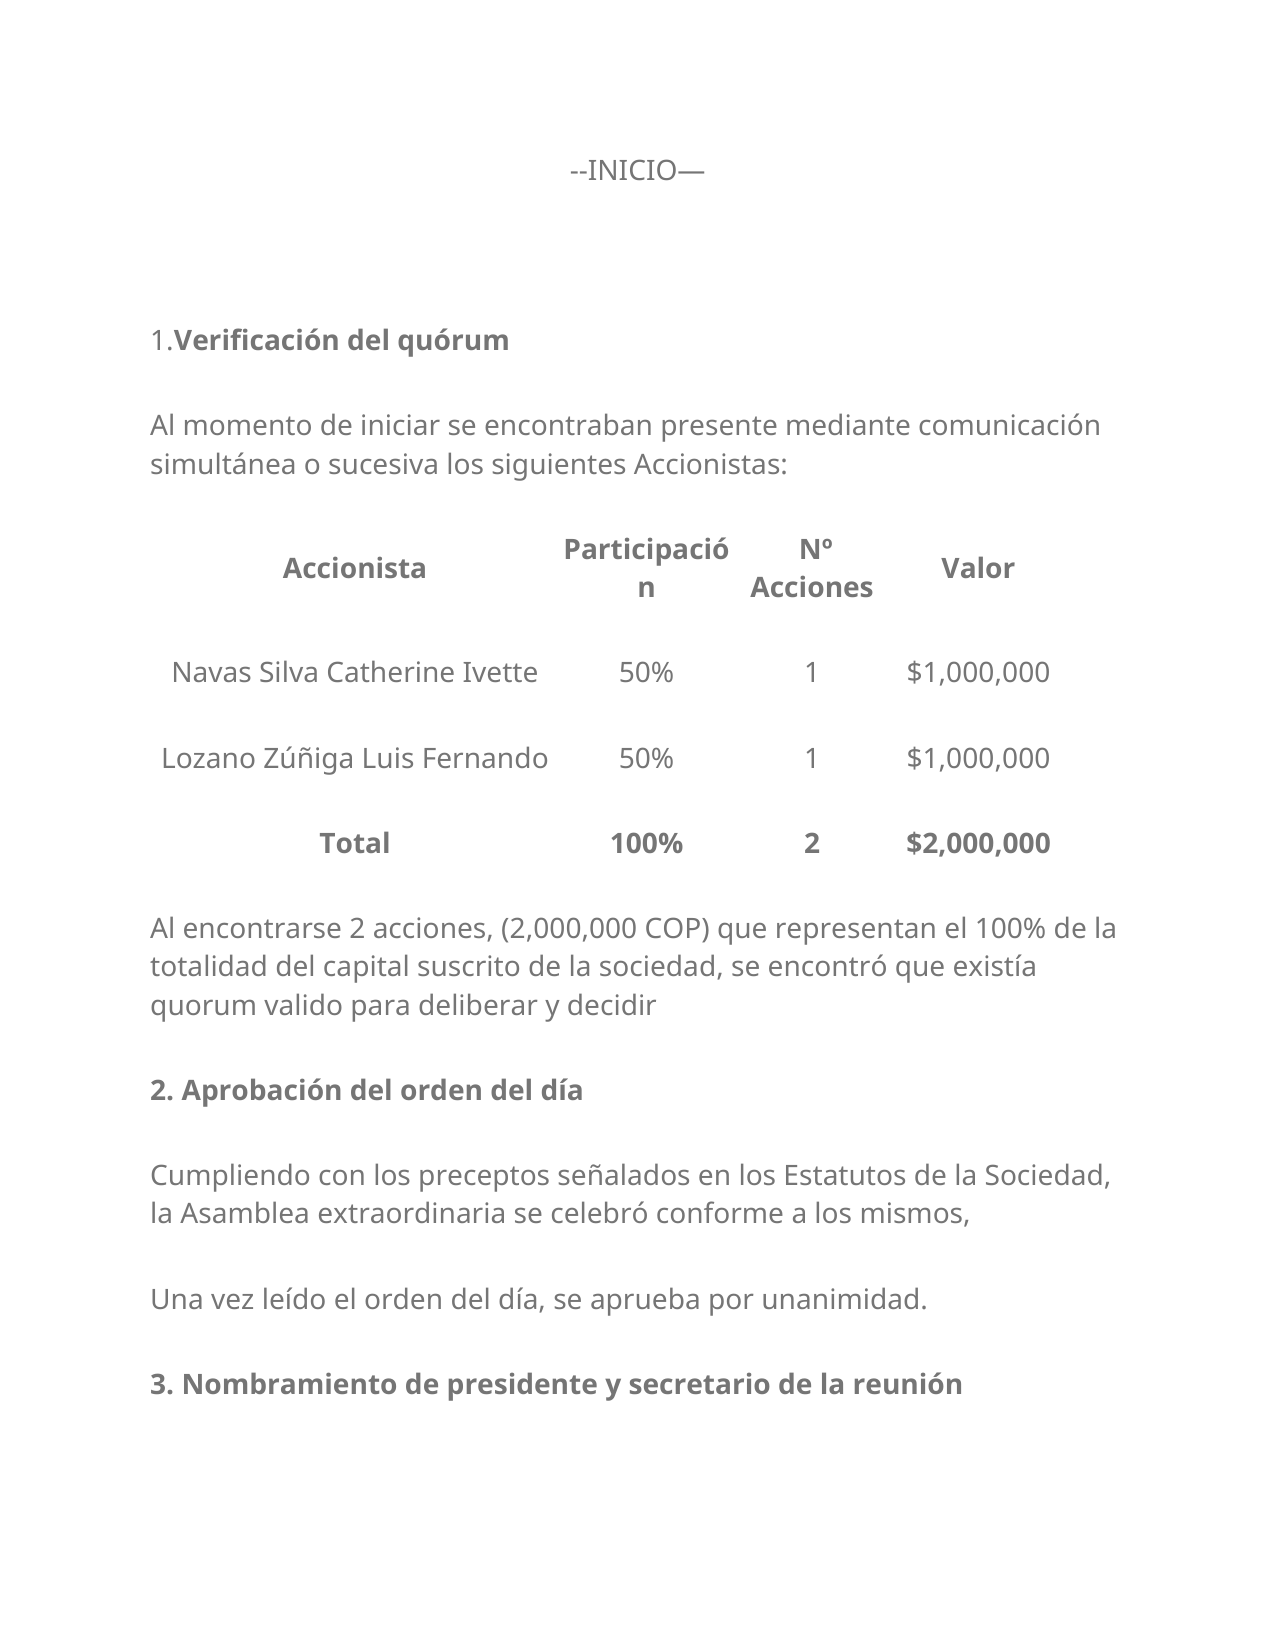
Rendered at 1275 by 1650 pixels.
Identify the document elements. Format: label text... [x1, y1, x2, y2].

table_cell 1 [733, 653, 891, 738]
text Cumpliendo con los preceptos señalados en los Estatutos de la Sociedad, la Asamblea extraordinaria se celebró conforme a los mismos, [150, 1155, 1125, 1232]
text Al momento de iniciar se encontraban presente mediante comunicación simultánea o sucesiva los siguientes Accionistas: [150, 406, 1125, 482]
table_cell 50% [560, 653, 733, 738]
table_cell 2 [733, 823, 891, 908]
table_header Nº Acciones [733, 529, 891, 653]
text Una vez leído el orden del día, se aprueba por unanimidad. [150, 1279, 1125, 1317]
table_cell Total [150, 823, 559, 908]
text 3. Nombramiento de presidente y secretario de la reunión [150, 1364, 1125, 1402]
table_cell $1,000,000 [891, 738, 1066, 823]
table_cell Navas Silva Catherine Ivette [150, 653, 559, 738]
table_cell $2,000,000 [891, 823, 1066, 908]
text --INICIO— [150, 150, 1125, 188]
table_cell 100% [560, 823, 733, 908]
table_cell 50% [560, 738, 733, 823]
text Al encontrarse 2 acciones, (2,000,000 COP) que representan el 100% de la totalidad del capital suscrito de la sociedad, se encontró que existía quorum valido para deliberar y decidir [150, 908, 1125, 1023]
table_cell 1 [733, 738, 891, 823]
text 1.Verificación del quórum [150, 320, 1125, 359]
table_header Valor [891, 529, 1066, 653]
table_cell Lozano Zúñiga Luis Fernando [150, 738, 559, 823]
table_header Accionista [150, 529, 559, 653]
text 2. Aprobación del orden del día [150, 1070, 1125, 1108]
table_cell $1,000,000 [891, 653, 1066, 738]
table_header Participación [560, 529, 733, 653]
